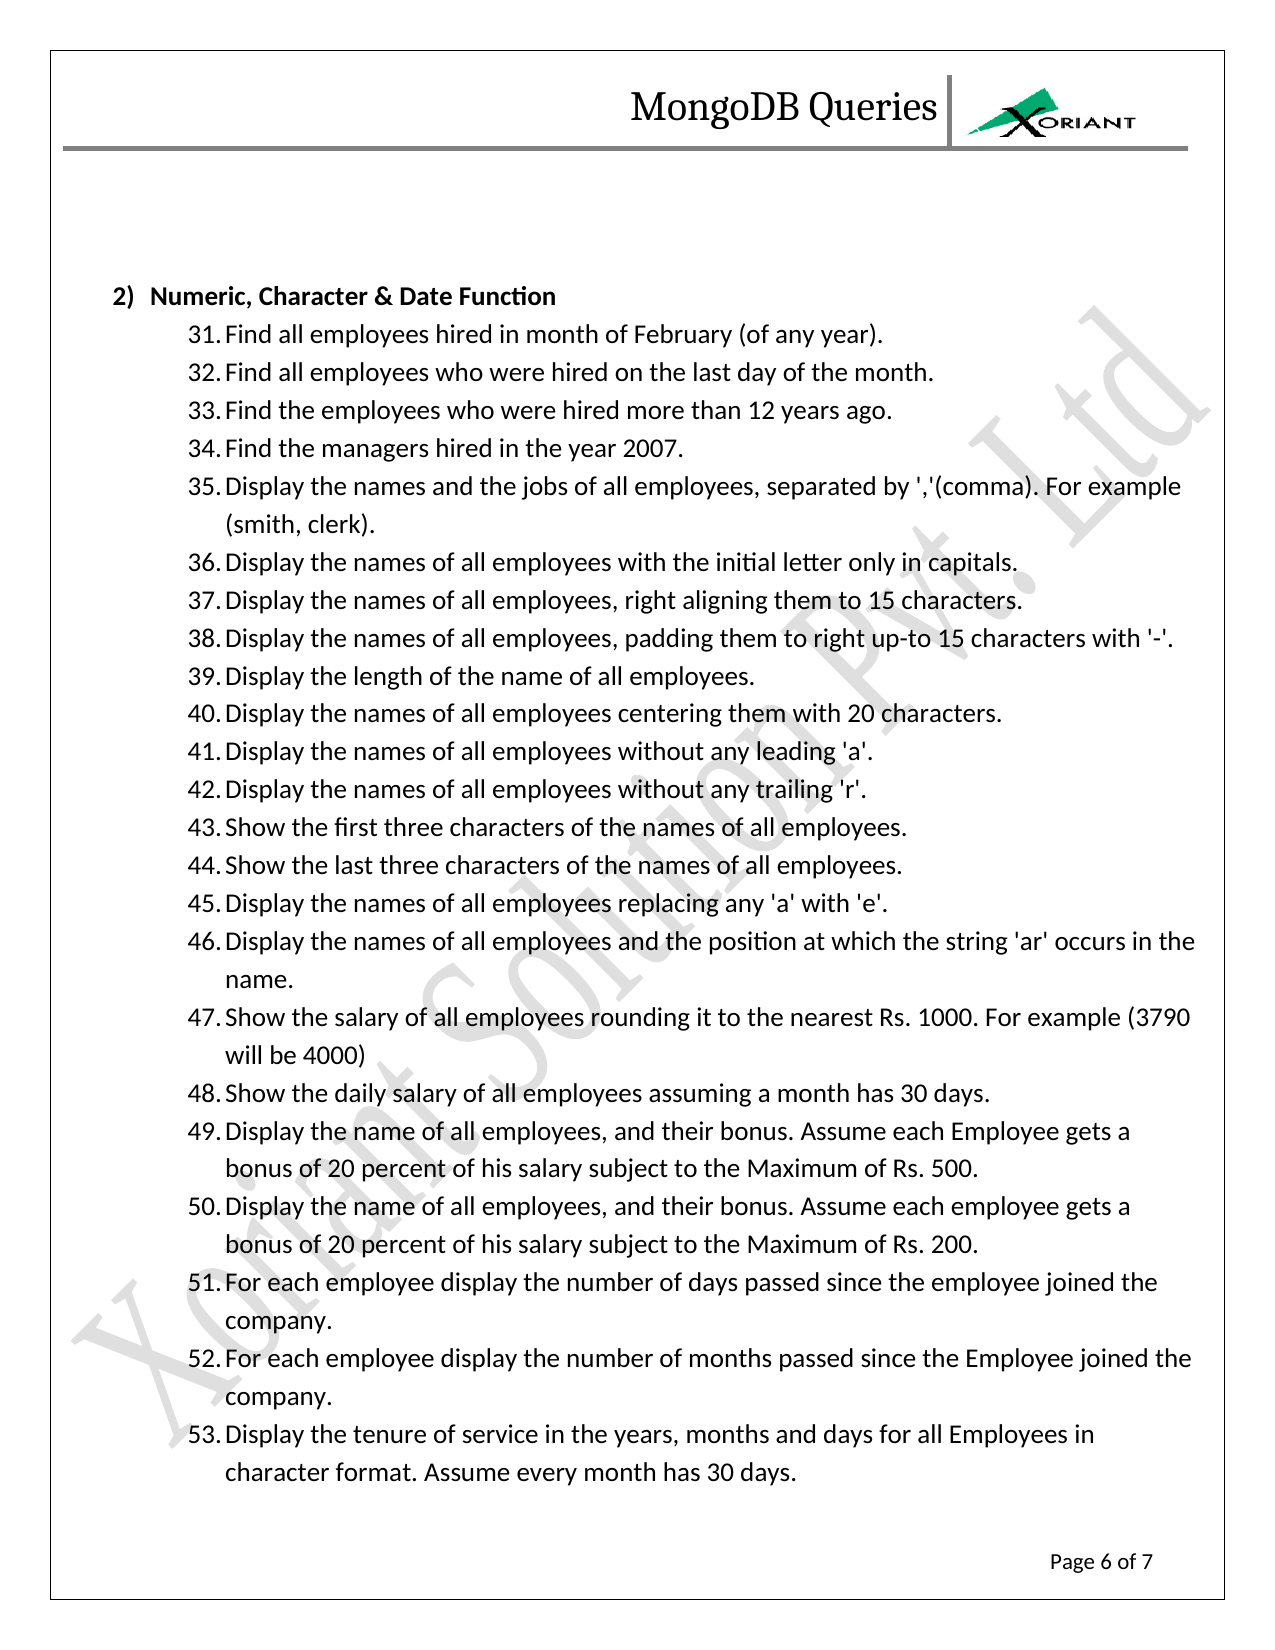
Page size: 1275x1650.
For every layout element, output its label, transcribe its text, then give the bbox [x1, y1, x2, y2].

list For each employee display the number of days passed since the employee joined the company. [187, 1265, 1200, 1336]
list Display the names of all employees and the position at which the string 'ar' occurs in the name. [187, 924, 1200, 995]
list Numeric, Character & Date Function [112, 279, 1200, 312]
list Find all employees hired in month of February (of any year). [187, 317, 1200, 350]
list Show the last three characters of the names of all employees. [187, 848, 1200, 881]
list Display the names of all employees with the initial letter only in capitals. [187, 545, 1200, 578]
list Display the name of all employees, and their bonus. Assume each employee gets a bonus of 20 percent of his salary subject to the Maximum of Rs. 200. [187, 1189, 1200, 1260]
list Display the name of all employees, and their bonus. Assume each Employee gets a bonus of 20 percent of his salary subject to the Maximum of Rs. 500. [187, 1114, 1200, 1184]
list Show the daily salary of all employees assuming a month has 30 days. [187, 1076, 1200, 1109]
list Display the names of all employees centering them with 20 characters. [187, 697, 1200, 729]
picture [961, 82, 1154, 139]
list Display the names of all employees replacing any 'a' with 'e'. [187, 886, 1200, 919]
list Display the names of all employees without any leading 'a'. [187, 734, 1200, 767]
list Display the tenure of service in the years, months and days for all Employees in character format. Assume every month has 30 days. [187, 1417, 1200, 1488]
list Display the names of all employees without any trailing 'r'. [187, 772, 1200, 805]
list Display the names and the jobs of all employees, separated by ','(comma). For example (smith, clerk). [187, 469, 1200, 540]
list Display the length of the name of all employees. [187, 659, 1200, 692]
list Find the employees who were hired more than 12 years ago. [187, 393, 1200, 426]
list Show the first three characters of the names of all employees. [187, 810, 1200, 843]
list Show the salary of all employees rounding it to the nearest Rs. 1000. For example (3790 will be 4000) [187, 1000, 1200, 1071]
list Find all employees who were hired on the last day of the month. [187, 355, 1200, 388]
list Find the managers hired in the year 2007. [187, 431, 1200, 464]
list Display the names of all employees, padding them to right up-to 15 characters with '-'. [187, 621, 1200, 654]
list Display the names of all employees, right aligning them to 15 characters. [187, 583, 1200, 616]
list For each employee display the number of months passed since the Employee joined the company. [187, 1341, 1200, 1412]
